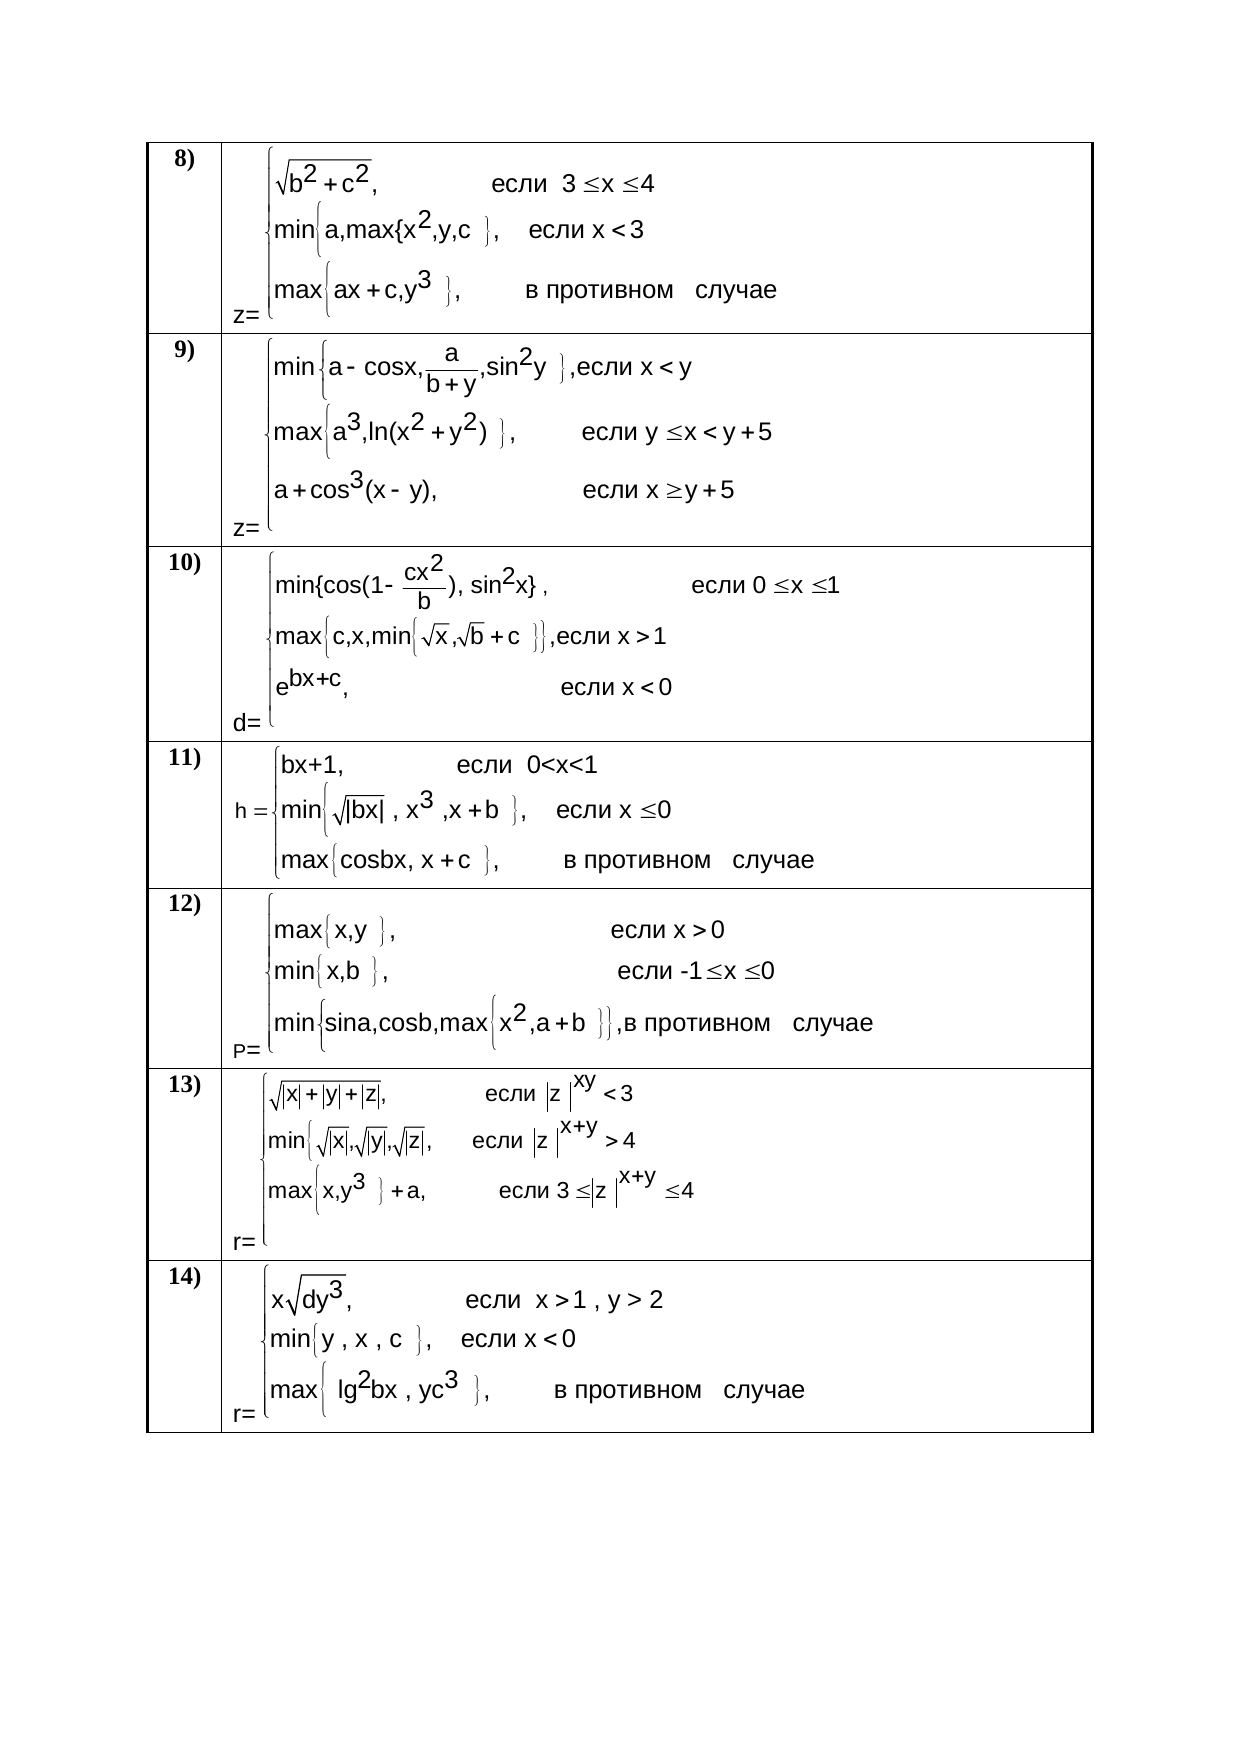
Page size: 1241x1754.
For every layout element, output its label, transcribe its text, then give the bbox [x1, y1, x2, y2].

table_cell 12) [149, 889, 221, 1068]
table_cell r= [222, 1069, 1091, 1260]
table_cell d= [222, 547, 1091, 741]
table_cell 8) [149, 143, 221, 333]
table_cell r= [222, 1261, 1091, 1432]
table_cell p= [222, 889, 1091, 1068]
table_cell 10) [149, 547, 221, 741]
table_cell 13) [149, 1069, 221, 1260]
table_cell 14) [149, 1261, 221, 1432]
table_cell [222, 742, 1091, 887]
table_cell z= [222, 334, 1091, 546]
table_cell 9) [149, 334, 221, 546]
table_cell z= [222, 143, 1091, 333]
table_cell 11) [149, 742, 221, 887]
